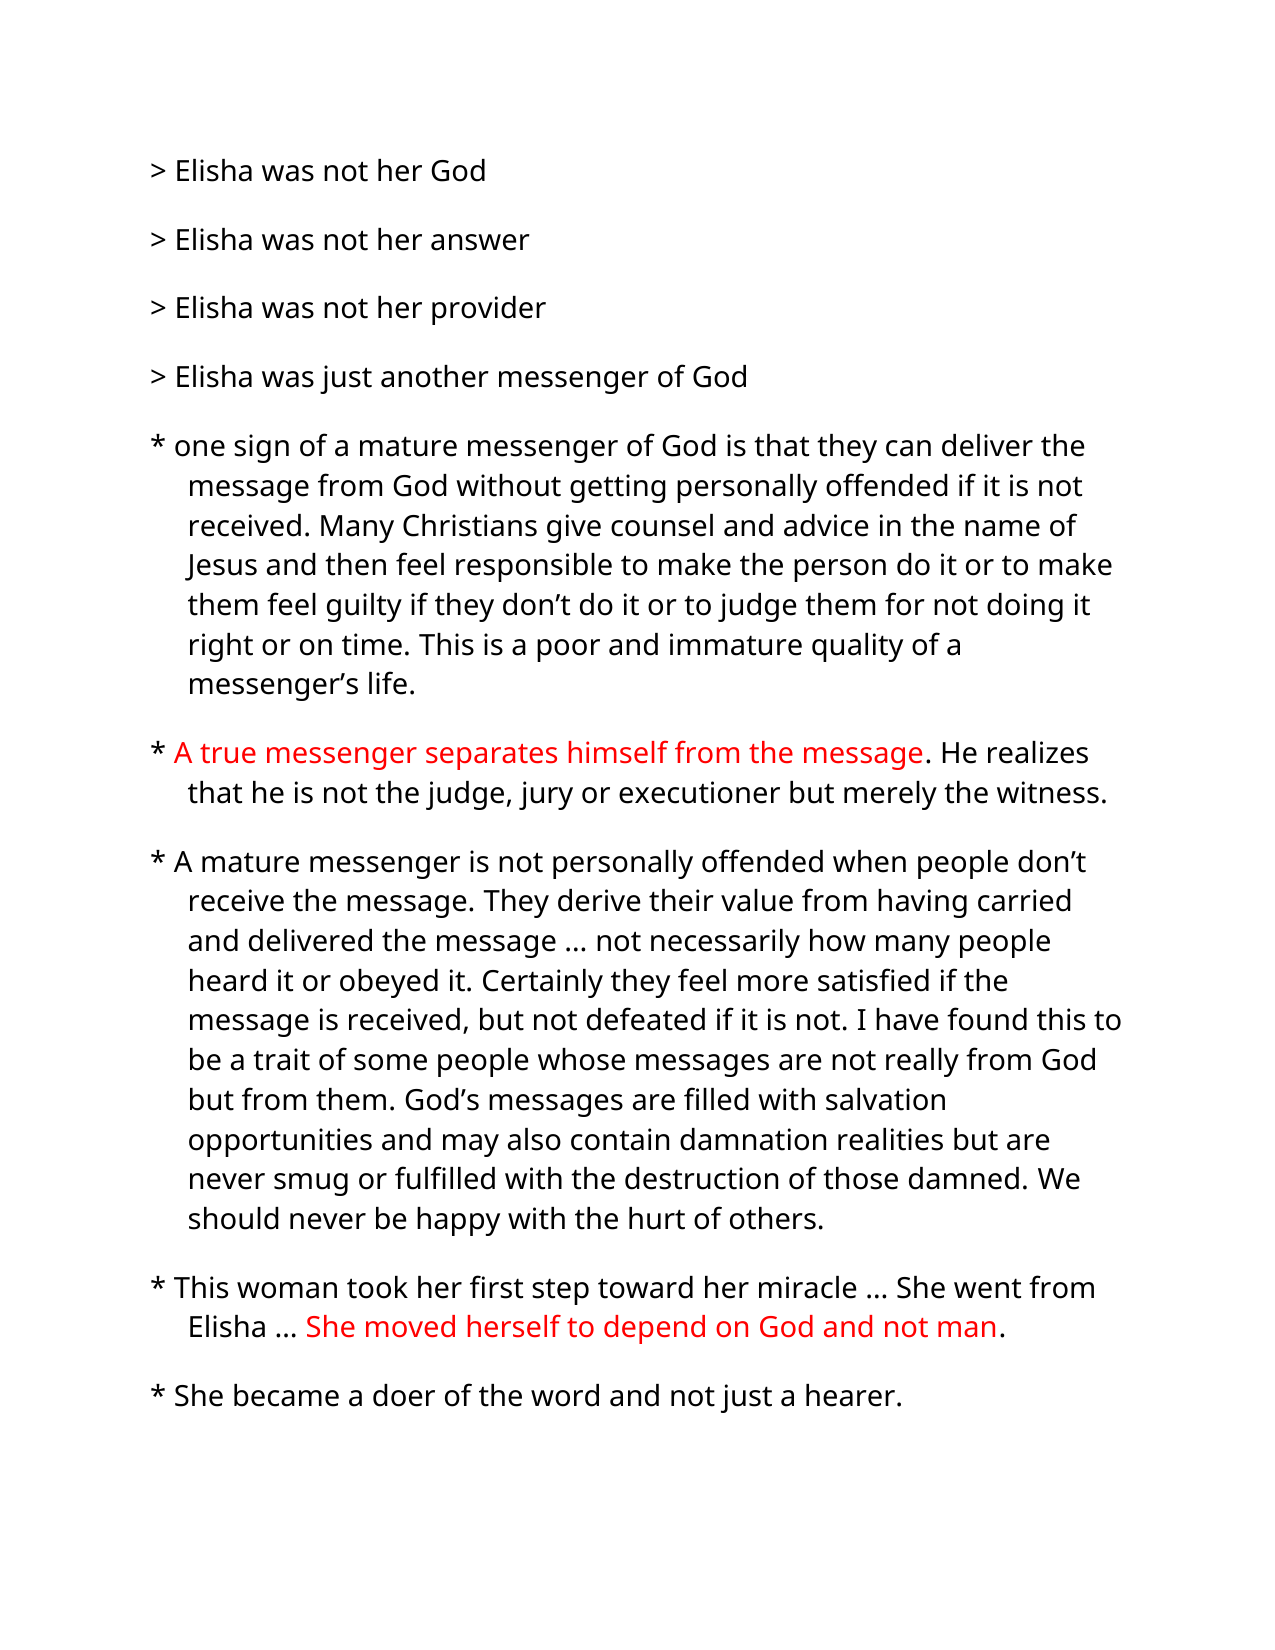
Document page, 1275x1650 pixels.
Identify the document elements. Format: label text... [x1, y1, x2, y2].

text > Elisha was not her answer [150, 219, 1125, 258]
text > Elisha was just another messenger of God [150, 357, 1125, 396]
text * A mature messenger is not personally offended when people don’t receive the message. They derive their value from having carried and delivered the message … not necessarily how many people heard it or obeyed it. Certainly they feel more satisfied if the message is received, but not defeated if it is not. I have found this to be a trait of some people whose messages are not really from God but from them. God’s messages are filled with salvation opportunities and may also contain damnation realities but are never smug or fulfilled with the destruction of those damned. We should never be happy with the hurt of others. [150, 841, 1125, 1238]
text * one sign of a mature messenger of God is that they can deliver the message from God without getting personally offended if it is not received. Many Christians give counsel and advice in the name of Jesus and then feel responsible to make the person do it or to make them feel guilty if they don’t do it or to judge them for not doing it right or on time. This is a poor and immature quality of a messenger’s life. [150, 425, 1125, 703]
text > Elisha was not her provider [150, 288, 1125, 327]
text * This woman took her first step toward her miracle … She went from Elisha … She moved herself to depend on God and not man. [150, 1267, 1125, 1346]
text > Elisha was not her God [150, 150, 1125, 190]
text * She became a doer of the word and not just a hearer. [150, 1376, 1125, 1415]
text * A true messenger separates himself from the message. He realizes that he is not the judge, jury or executioner but merely the witness. [150, 732, 1125, 812]
